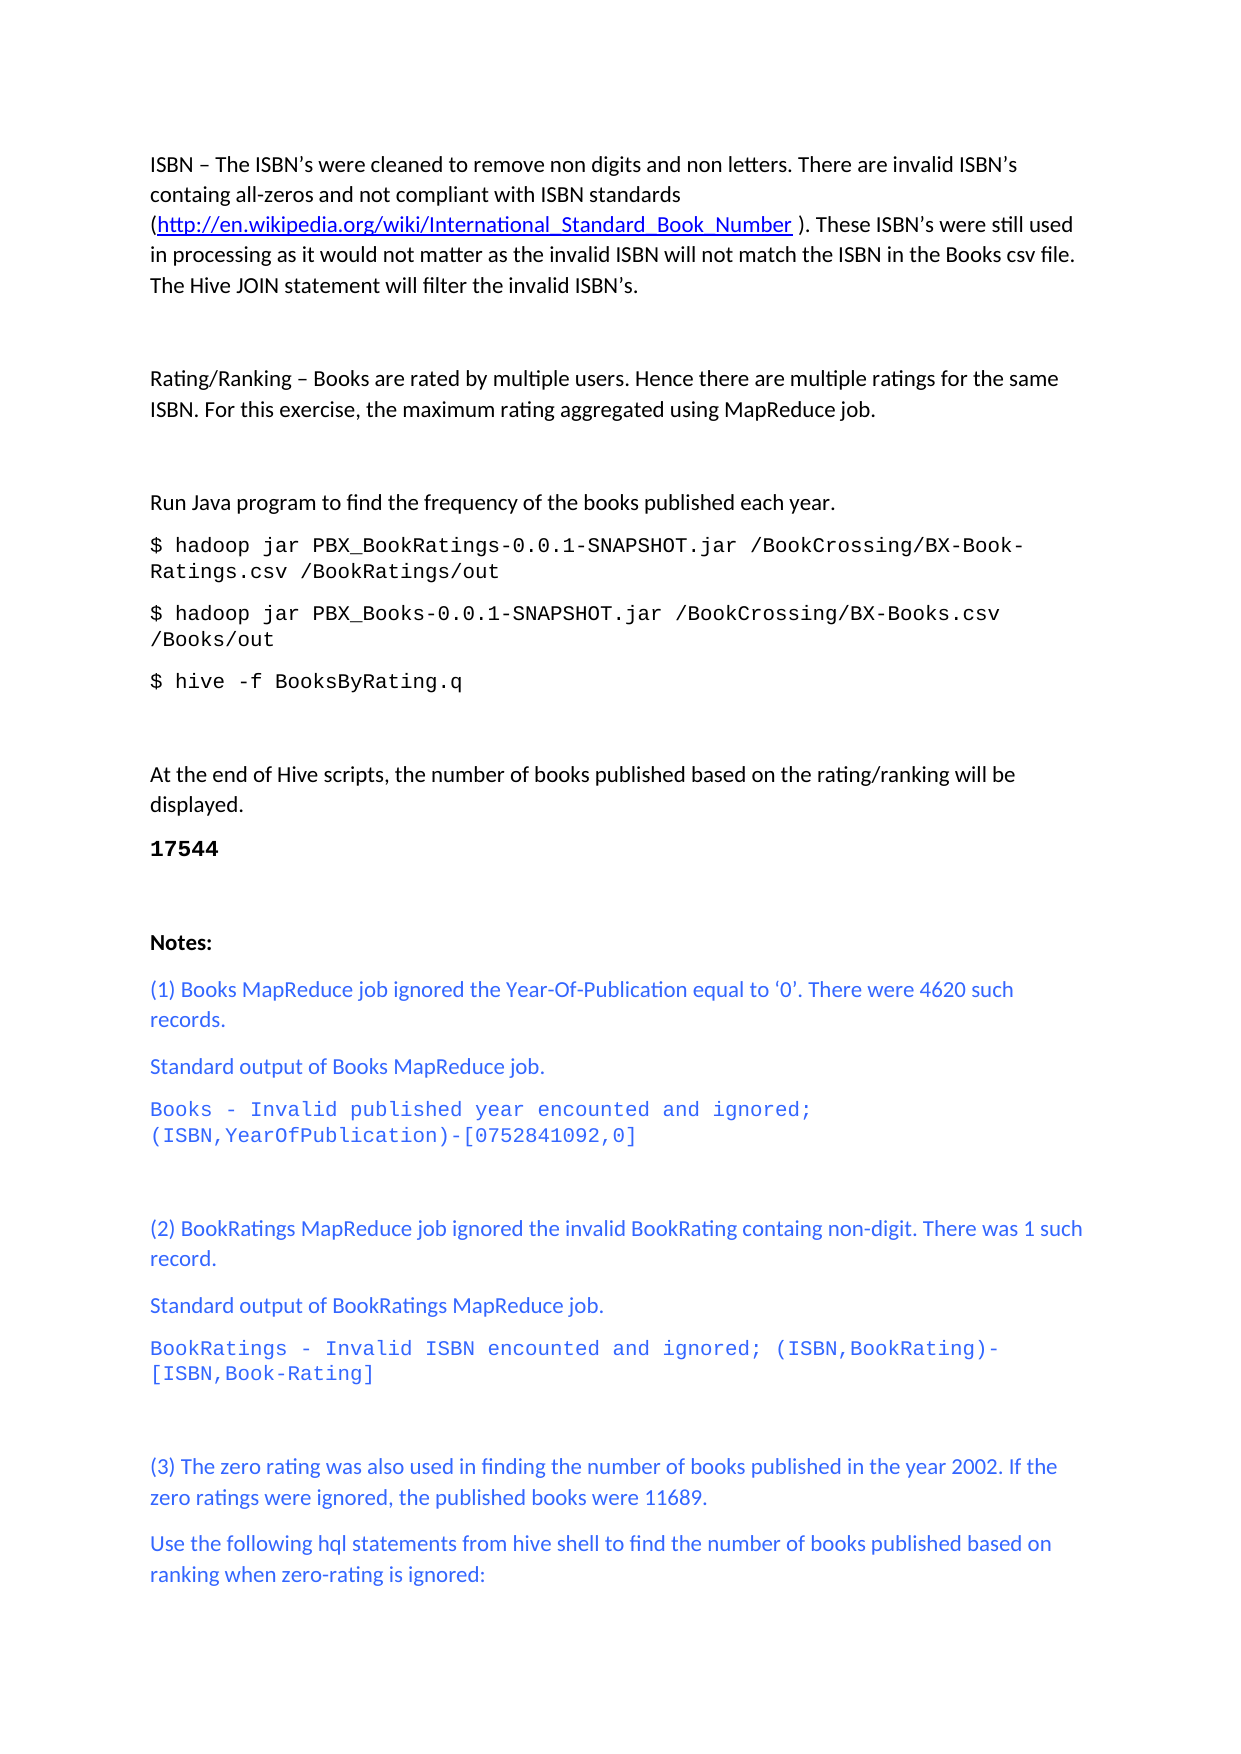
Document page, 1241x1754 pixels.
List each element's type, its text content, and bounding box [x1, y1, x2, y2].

text Notes: [150, 928, 1090, 956]
text $ hadoop jar PBX_Books-0.0.1-SNAPSHOT.jar /BookCrossing/BX-Books.csv /Books/out [150, 603, 1090, 652]
text At the end of Hive scripts, the number of books published based on the rating/ranking will be displayed. [150, 760, 1090, 818]
text $ hive -f BooksByRating.q [150, 671, 1090, 694]
text Standard output of BookRatings MapReduce job. [150, 1291, 1090, 1319]
text ISBN – The ISBN’s were cleaned to remove non digits and non letters. There are invalid ISBN’s containg all-zeros and not compliant with ISBN standards (http://en.wikipedia.org/wiki/International_Standard_Book_Number ). These ISBN’s were still used in processing as it would not matter as the invalid ISBN will not match the ISBN in the Books csv file. The Hive JOIN statement will filter the invalid ISBN’s. [150, 150, 1090, 299]
text $ hadoop jar PBX_BookRatings-0.0.1-SNAPSHOT.jar /BookCrossing/BX-Book-Ratings.csv /BookRatings/out [150, 535, 1090, 584]
text (1) Books MapReduce job ignored the Year-Of-Publication equal to ‘0’. There were 4620 such records. [150, 975, 1090, 1033]
text 17544 [150, 837, 1090, 863]
text Use the following hql statements from hive shell to find the number of books published based on ranking when zero-rating is ignored: [150, 1529, 1090, 1588]
text Books - Invalid published year encounted and ignored;(ISBN,YearOfPublication)-[0752841092,0] [150, 1099, 1090, 1148]
text BookRatings - Invalid ISBN encounted and ignored; (ISBN,BookRating)-[ISBN,Book-Rating] [150, 1338, 1090, 1387]
text Run Java program to find the frequency of the books published each year. [150, 488, 1090, 517]
text Rating/Ranking – Books are rated by multiple users. Hence there are multiple ratings for the same ISBN. For this exercise, the maximum rating aggregated using MapReduce job. [150, 364, 1090, 423]
text (3) The zero rating was also used in finding the number of books published in the year 2002. If the zero ratings were ignored, the published books were 11689. [150, 1452, 1090, 1511]
text (2) BookRatings MapReduce job ignored the invalid BookRating containg non-digit. There was 1 such record. [150, 1214, 1090, 1272]
text Standard output of Books MapReduce job. [150, 1052, 1090, 1080]
